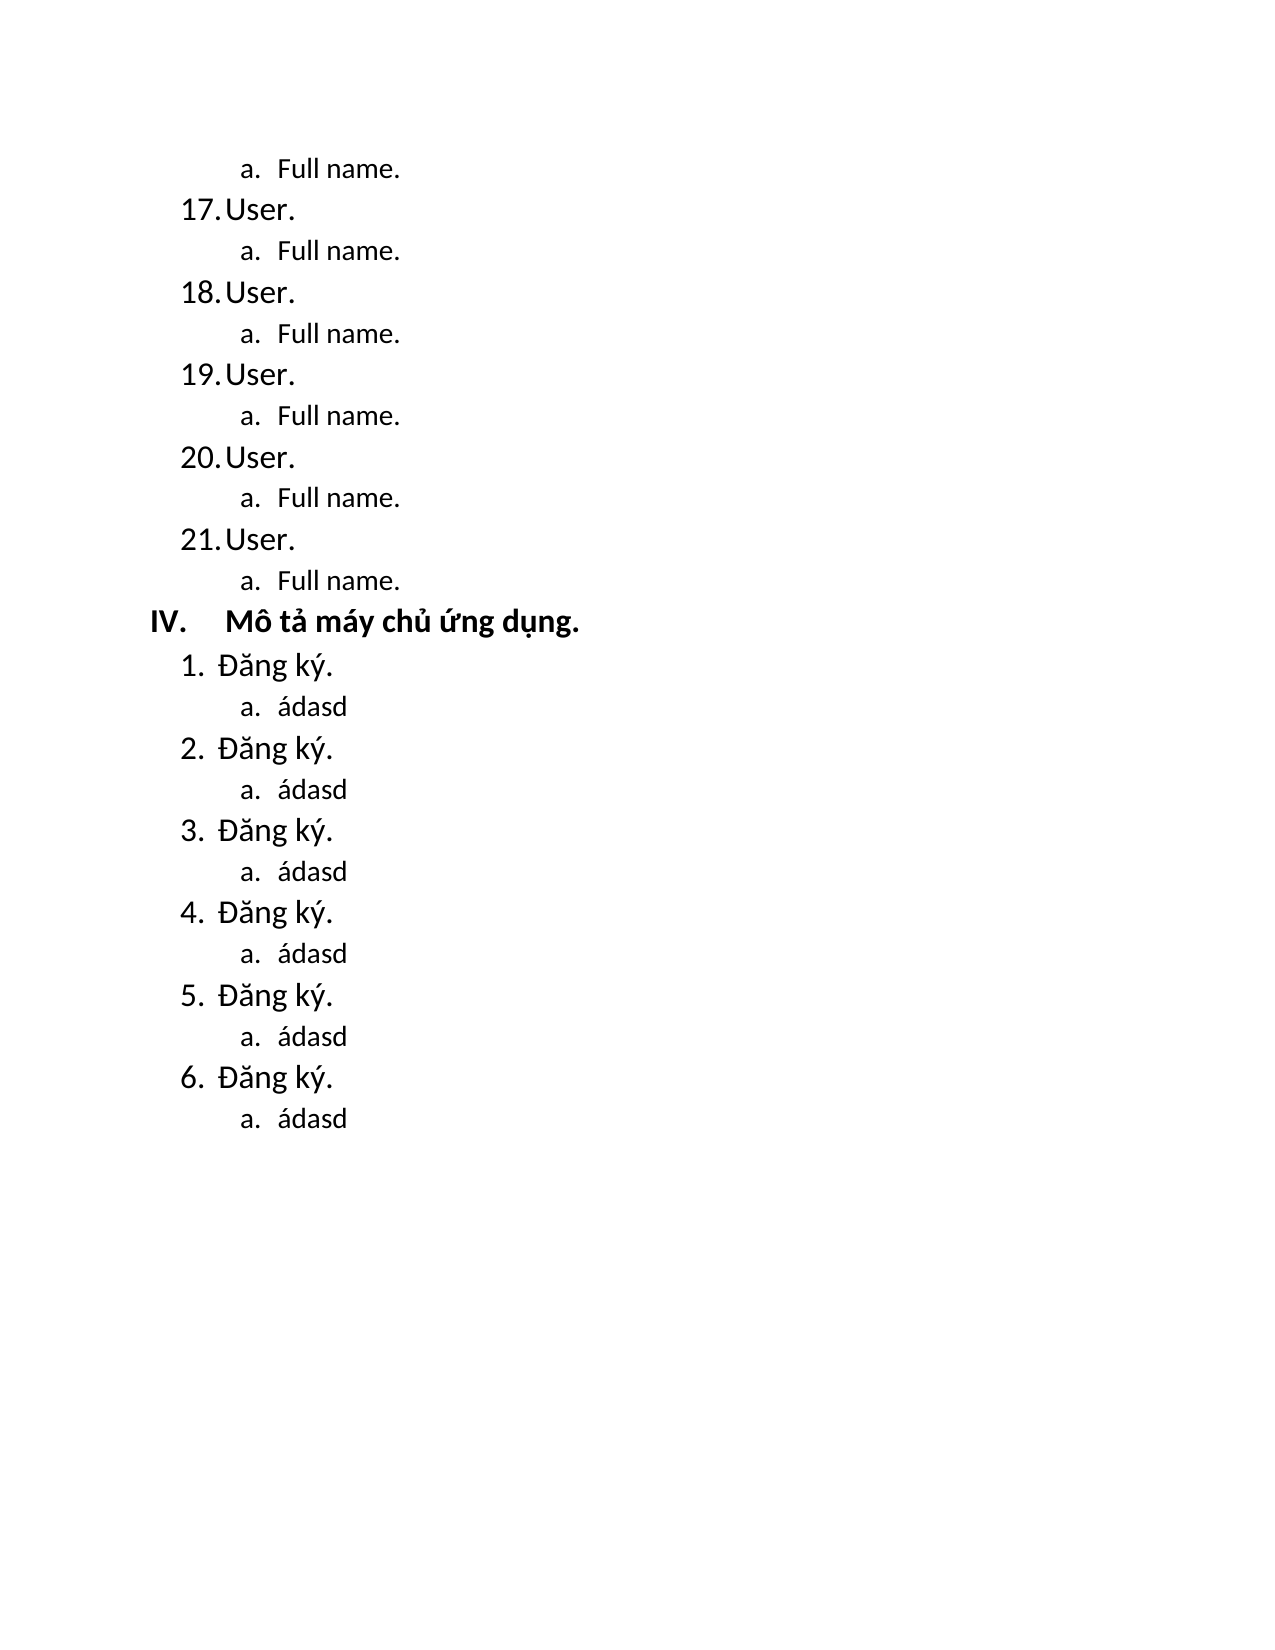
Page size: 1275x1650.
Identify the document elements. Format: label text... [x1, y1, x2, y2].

list ádasd [240, 853, 1125, 889]
list ádasd [240, 688, 1125, 724]
list Đăng ký. [180, 974, 1125, 1015]
list Full name. [240, 479, 1125, 515]
list ádasd [240, 936, 1125, 971]
list Full name. [240, 315, 1125, 350]
list ádasd [240, 1100, 1125, 1136]
list Full name. [240, 150, 1125, 186]
list Full name. [240, 397, 1125, 433]
list Đăng ký. [180, 644, 1125, 685]
list User. [180, 436, 1125, 476]
list Full name. [240, 232, 1125, 268]
list Đăng ký. [180, 892, 1125, 932]
list Đăng ký. [180, 809, 1125, 850]
list ádasd [240, 1018, 1125, 1053]
list Mô tả máy chủ ứng dụng. [150, 600, 1125, 641]
list Đăng ký. [180, 1056, 1125, 1097]
list Full name. [240, 562, 1125, 598]
list User. [180, 353, 1125, 394]
list User. [180, 271, 1125, 312]
list ádasd [240, 771, 1125, 806]
list Đăng ký. [180, 727, 1125, 767]
list User. [180, 518, 1125, 559]
list User. [180, 188, 1125, 229]
